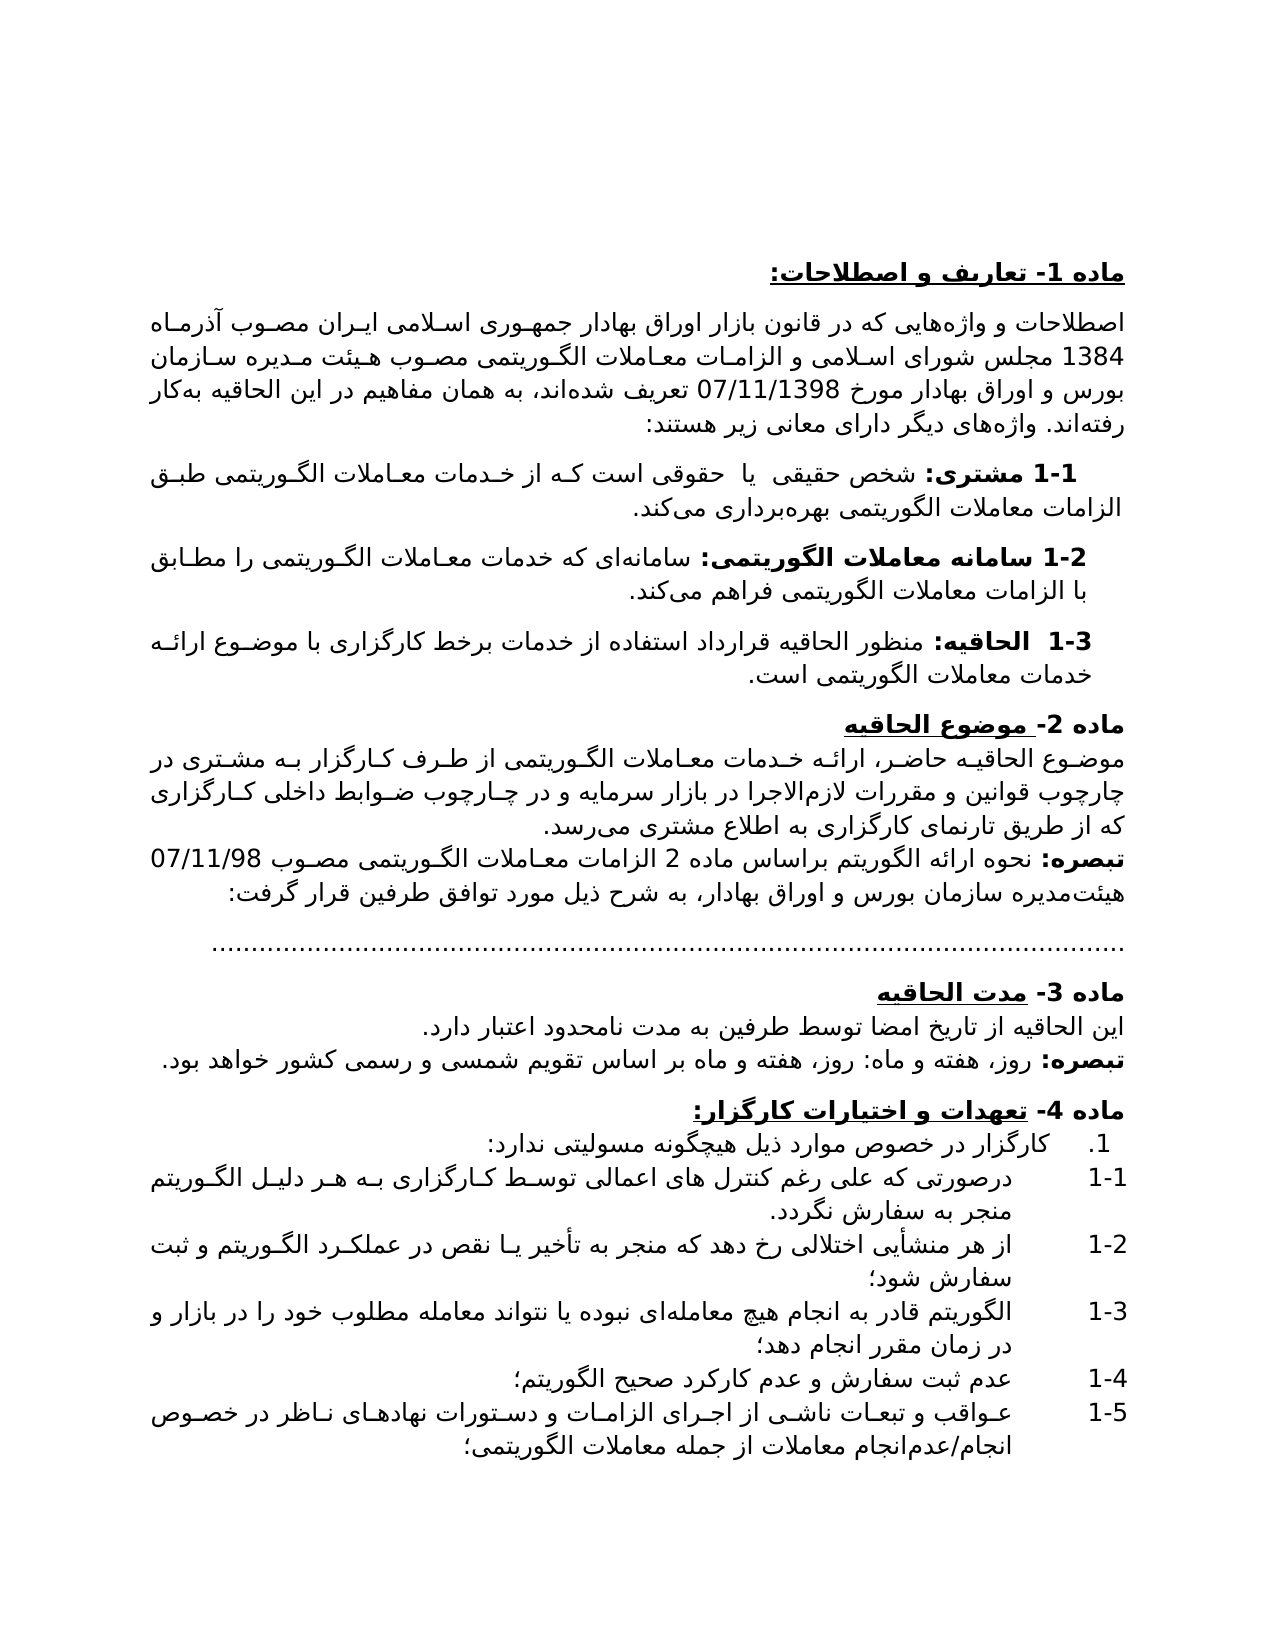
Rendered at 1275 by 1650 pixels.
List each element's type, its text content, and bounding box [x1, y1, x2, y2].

text این الحاقیه از تاریخ امضا توسط طرفین به مدت نامحدود اعتبار دارد. [150, 1012, 1125, 1041]
text تبصره: روز، هفته و ماه: روز، هفته و ماه بر اساس تقویم شمسی و رسمی کشور خواهد بود. [150, 1046, 1125, 1075]
list درصورتی که علی رغم کنترل های اعمالی توسط کارگزاری به هر دلیل الگوریتم منجر به سفارش نگردد. [150, 1163, 1087, 1226]
text ................................................................................................................... [150, 928, 1125, 957]
list از هر منشأیی اختلالی رخ دهد که منجر به تأخیر یا نقص در عملکرد الگوریتم و ثبت سفارش شود؛ [150, 1230, 1087, 1293]
text ماده 4- تعهدات و اختیارات کارگزار: [150, 1096, 1125, 1125]
text 1-3 الحاقیه: منظور الحاقیه قرارداد استفاده از خدمات برخط کارگزاری با موضوع ارائه خدمات معاملات الگوریتمی است. [150, 627, 1093, 689]
list الگوریتم قادر به انجام هیچ معامله‌ا‌ی نبوده یا نتواند معامله مطلوب خود را در بازار و در زمان مقرر انجام دهد؛ [150, 1297, 1087, 1360]
text موضوع الحاقیه حاضر، ارائه خدمات معاملات الگوریتمی از طرف کارگزار به مشتری در چارچوب قوانین و مقررات لازم‌الاجرا در بازار سرمایه و در چارچوب ضوابط داخلی کارگزاری که از طریق تارنمای کارگزاری به اطلاع مشتری می‌رسد. [150, 744, 1125, 840]
text ماده 2- موضوع الحاقیه [150, 710, 1125, 739]
text اصطلاحات و واژه‌هایی که در قانون بازار اوراق بهادار جمهوری اسلامی ایران مصوب آذرماه 1384 مجلس شورای اسلامی و الزامات معاملات الگوریتمی مصوب هیئت مدیره سازمان بورس و اوراق بهادار مورخ 07/11/1398 تعریف شده‌اند، به همان مفاهیم در این الحاقیه به‌کار رفته‌اند. واژه‌های دیگر دارای معانی زیر هستند: [150, 308, 1125, 438]
list کارگزار در خصوص موارد ذیل هیچگونه مسولیتی ندارد: [150, 1129, 1087, 1158]
text ماده 1- تعاریف و اصطلاحات: [150, 258, 1125, 287]
text 1-2 سامانه معاملات الگوریتمی: سامانه‌‌ای که خدمات معاملات الگوریتمی را مطابق با الزامات معاملات الگوریتمی فراهم می‌کند. [150, 543, 1087, 606]
text 1-1 مشتری: شخص حقیقی یا حقوقی است که از خدمات معاملات الگوریتمی طبق الزامات معاملات الگوریتمی بهره‌برداری می‌کند. [150, 459, 1122, 522]
text تبصره: نحوه ارائه الگوریتم براساس ماده 2 الزامات معاملات الگوریتمی مصوب 07/11/98 هیئت‌مدیره سازمان بورس و اوراق بهادار، به شرح ذیل مورد توافق طرفین قرار گرفت: [150, 844, 1125, 907]
list عدم ثبت سفارش و عدم کارکرد صحیح الگوریتم؛ [150, 1364, 1087, 1393]
text ماده 3- مدت الحاقیه [150, 978, 1125, 1008]
list عواقب و تبعات ناشی از اجرای الزامات و دستورات نهادهای ناظر در خصوص انجام/عدم‌انجام معاملات از جمله معاملات الگوریتمی؛ [150, 1398, 1087, 1460]
